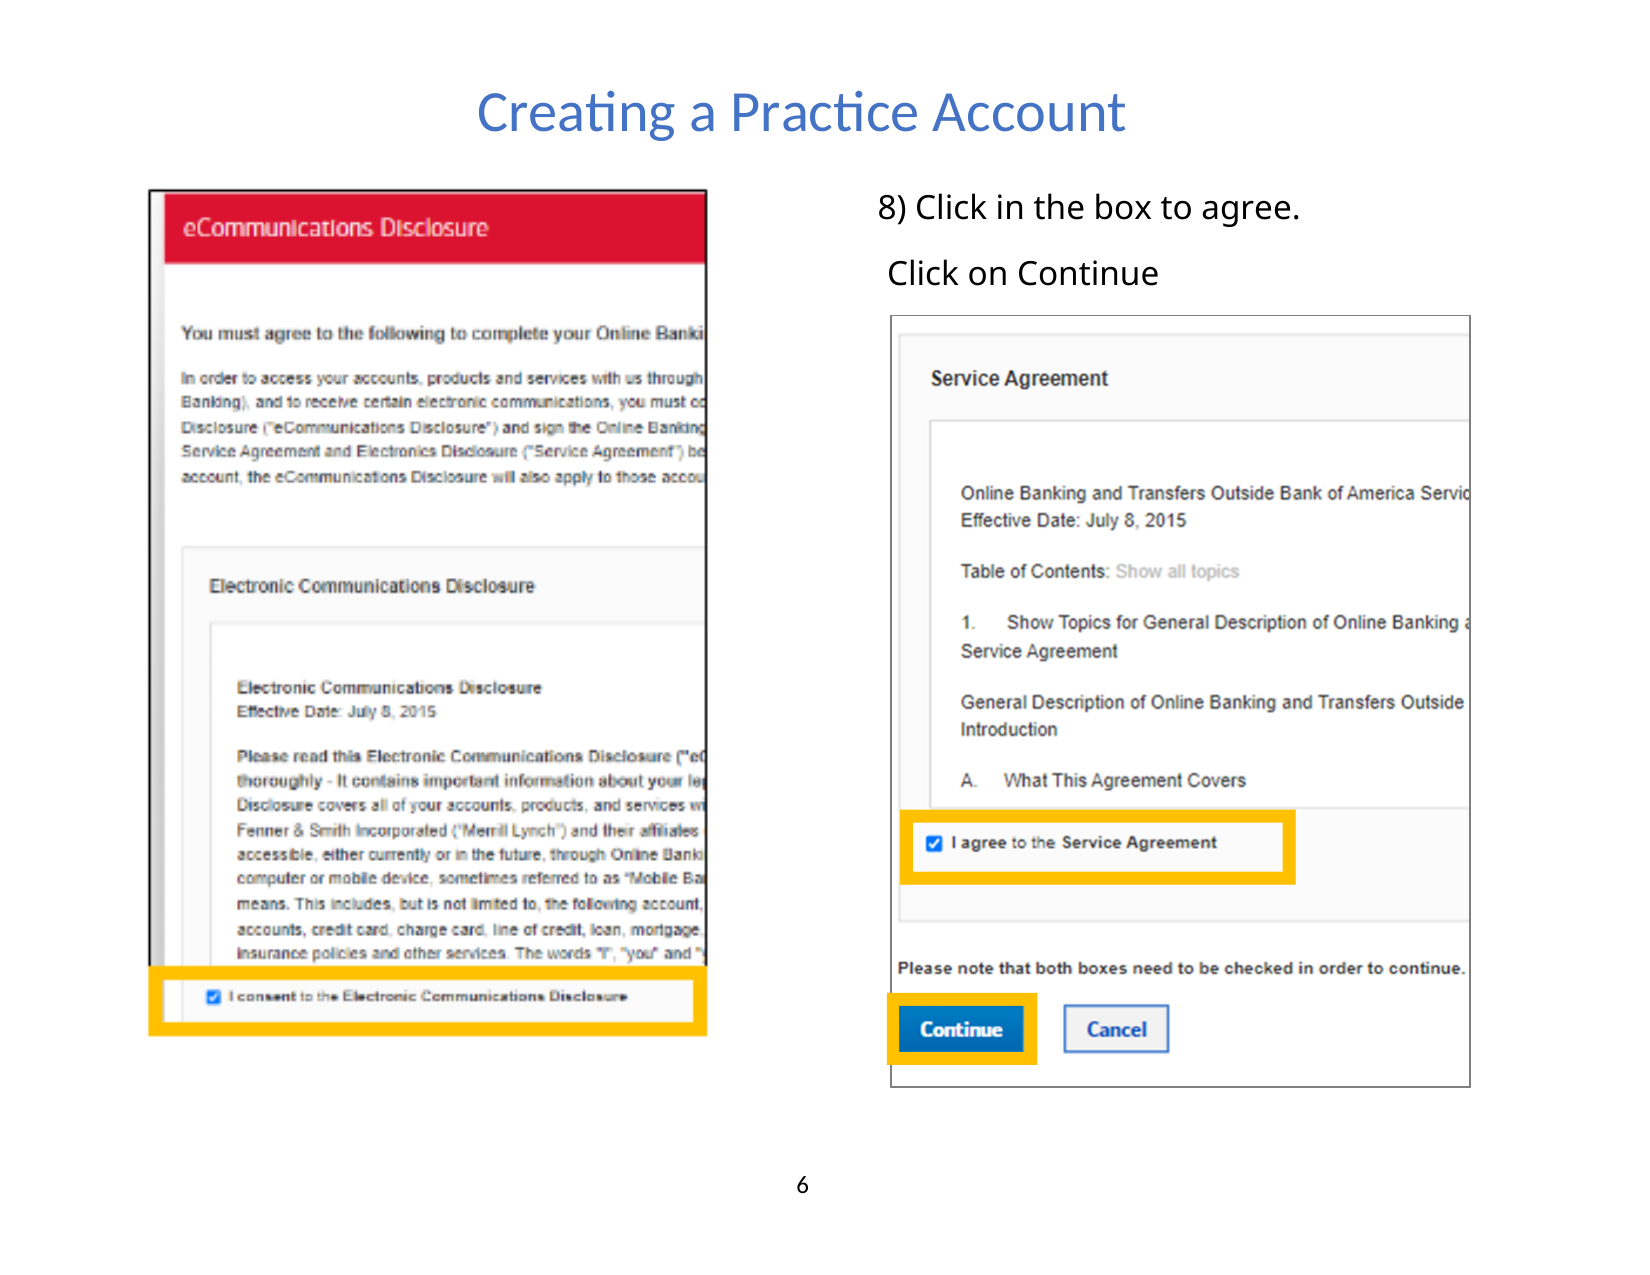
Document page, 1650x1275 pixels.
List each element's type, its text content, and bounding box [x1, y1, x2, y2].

text Click on Continue [887, 249, 1500, 295]
picture [886, 315, 1471, 1088]
picture [142, 183, 715, 1044]
list Click in the box to agree. [877, 184, 1500, 229]
